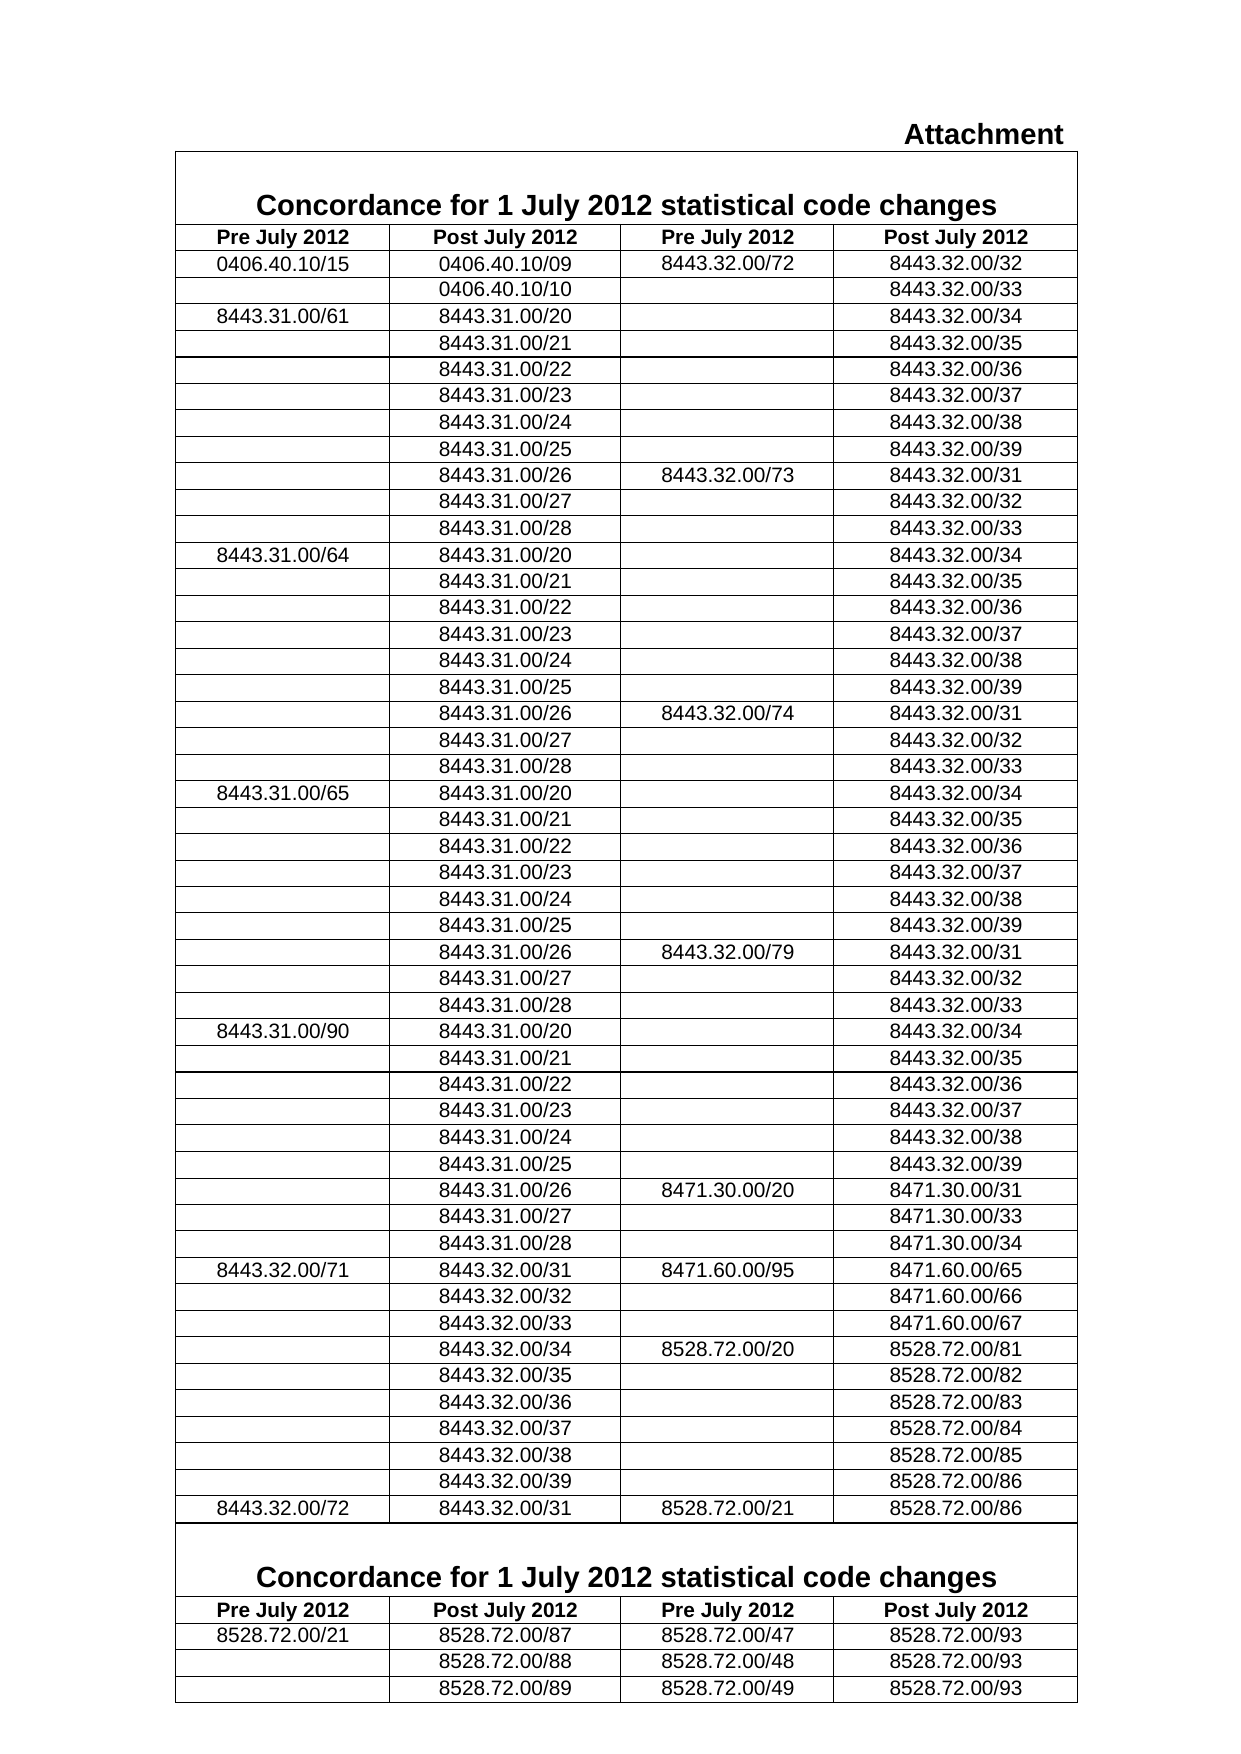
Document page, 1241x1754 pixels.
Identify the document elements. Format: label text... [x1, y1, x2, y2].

table_cell [176, 1390, 389, 1416]
table_cell 8443.32.00/32 [834, 251, 1077, 277]
table_cell [621, 1073, 833, 1098]
table_cell [176, 755, 389, 780]
table_cell [621, 304, 833, 330]
table_cell [621, 1417, 833, 1442]
table_cell 8443.32.00/72 [621, 251, 833, 277]
table_cell [176, 1205, 389, 1230]
table_cell [176, 1125, 389, 1151]
table_cell 8443.31.00/20 [390, 543, 620, 568]
table_cell [621, 649, 833, 674]
table_cell 8443.31.00/20 [390, 781, 620, 807]
table_cell 8443.31.00/25 [390, 437, 620, 462]
table_cell [621, 1019, 833, 1045]
table_cell [176, 913, 389, 939]
table_cell 8528.72.00/85 [834, 1443, 1077, 1469]
table_cell 8443.31.00/21 [390, 1046, 620, 1071]
table_cell 8443.31.00/22 [390, 1073, 620, 1098]
table_cell 8443.31.00/25 [390, 675, 620, 701]
table_cell [176, 1311, 389, 1336]
table_cell 8443.31.00/26 [390, 1179, 620, 1204]
table_cell 8443.32.00/37 [834, 1099, 1077, 1124]
table_cell 8443.31.00/27 [390, 728, 620, 753]
table_cell 8443.31.00/90 [176, 1019, 389, 1045]
table_cell 8528.72.00/49 [621, 1677, 833, 1702]
table_cell [621, 569, 833, 594]
table_cell 8443.32.00/36 [390, 1390, 620, 1416]
table_cell 8443.32.00/33 [834, 278, 1077, 303]
table_cell 8443.32.00/37 [834, 384, 1077, 409]
table_cell 8443.32.00/31 [390, 1258, 620, 1283]
table_cell 8528.72.00/84 [834, 1417, 1077, 1442]
table_cell 8528.72.00/81 [834, 1337, 1077, 1362]
table_cell 8471.60.00/66 [834, 1284, 1077, 1310]
table_cell 8443.32.00/31 [834, 702, 1077, 727]
table_cell [176, 649, 389, 674]
table_cell [176, 1337, 389, 1362]
table_cell [621, 1390, 833, 1416]
table_cell [176, 1284, 389, 1310]
table_cell 8443.32.00/38 [834, 1125, 1077, 1151]
table_cell 8443.32.00/34 [834, 304, 1077, 330]
table_cell 8528.72.00/86 [834, 1496, 1077, 1522]
table_cell 8471.30.00/33 [834, 1205, 1077, 1230]
table_cell 8443.31.00/21 [390, 331, 620, 356]
table_cell [621, 834, 833, 859]
table_cell [621, 1205, 833, 1230]
table_cell 0406.40.10/15 [176, 251, 389, 277]
table_cell 8443.32.00/35 [390, 1364, 620, 1389]
table_cell [621, 1125, 833, 1151]
table_cell 8443.32.00/38 [834, 649, 1077, 674]
table_cell [176, 861, 389, 886]
table_cell 8528.72.00/83 [834, 1390, 1077, 1416]
table_cell 8528.72.00/48 [621, 1650, 833, 1676]
table_cell [621, 596, 833, 621]
table_cell [621, 1470, 833, 1495]
table_cell [176, 1099, 389, 1124]
table_cell [176, 437, 389, 462]
table_cell 8443.32.00/36 [834, 596, 1077, 621]
table_cell [621, 543, 833, 568]
table_cell [176, 675, 389, 701]
table_cell [176, 1152, 389, 1177]
table_cell 8443.32.00/39 [390, 1470, 620, 1495]
table_cell 8443.31.00/24 [390, 1125, 620, 1151]
table_cell 8443.32.00/74 [621, 702, 833, 727]
table_cell 8443.31.00/24 [390, 410, 620, 436]
table_cell [621, 1443, 833, 1469]
table_cell [176, 1443, 389, 1469]
table_cell 8443.32.00/31 [390, 1496, 620, 1522]
table_cell 0406.40.10/10 [390, 278, 620, 303]
table_cell 8443.32.00/33 [834, 516, 1077, 542]
table_cell 8443.31.00/27 [390, 490, 620, 515]
table_cell 8528.72.00/93 [834, 1677, 1077, 1702]
table_cell 8443.31.00/28 [390, 755, 620, 780]
table_cell 8443.31.00/21 [390, 569, 620, 594]
table_cell [176, 993, 389, 1018]
table_cell 8528.72.00/20 [621, 1337, 833, 1362]
table_cell [176, 516, 389, 542]
table_cell 8443.31.00/27 [390, 966, 620, 992]
table_cell [176, 1231, 389, 1257]
table_cell [621, 490, 833, 515]
table_cell 8443.32.00/39 [834, 675, 1077, 701]
table_header Concordance for 1 July 2012 statistical code changes [176, 1524, 1077, 1596]
table_cell 8471.30.00/20 [621, 1179, 833, 1204]
table_cell [621, 1231, 833, 1257]
table_cell [621, 1046, 833, 1071]
table_cell [621, 1311, 833, 1336]
table_cell 8443.32.00/31 [834, 463, 1077, 489]
table_cell 8443.32.00/36 [834, 1073, 1077, 1098]
table_cell 8443.31.00/24 [390, 649, 620, 674]
table_cell 8443.32.00/32 [834, 490, 1077, 515]
table_cell [176, 384, 389, 409]
table_cell [621, 1099, 833, 1124]
table_cell [176, 887, 389, 912]
table_cell [176, 1470, 389, 1495]
table_header Concordance for 1 July 2012 statistical code changes [176, 152, 1077, 224]
table_cell 8443.32.00/34 [834, 543, 1077, 568]
table_cell 8443.32.00/79 [621, 940, 833, 965]
table_cell 8443.32.00/31 [834, 940, 1077, 965]
table_cell 8443.31.00/21 [390, 808, 620, 833]
table_cell 8528.72.00/86 [834, 1470, 1077, 1495]
table_cell [621, 1364, 833, 1389]
table_cell 8443.32.00/34 [834, 781, 1077, 807]
table_cell 8443.32.00/32 [834, 728, 1077, 753]
table_cell 8443.31.00/20 [390, 1019, 620, 1045]
table_cell Pre July 2012 [176, 225, 389, 250]
table_cell 8443.31.00/26 [390, 940, 620, 965]
table_cell 8443.32.00/72 [176, 1496, 389, 1522]
table_cell [176, 834, 389, 859]
table_cell 8443.32.00/35 [834, 808, 1077, 833]
table_cell Post July 2012 [834, 225, 1077, 250]
table_cell 8443.31.00/26 [390, 463, 620, 489]
table_cell 8443.31.00/25 [390, 913, 620, 939]
table_cell [176, 358, 389, 383]
table_cell 8443.32.00/38 [834, 887, 1077, 912]
table_cell [176, 728, 389, 753]
table_cell 8443.31.00/65 [176, 781, 389, 807]
table_cell [621, 728, 833, 753]
table_cell 8443.31.00/24 [390, 887, 620, 912]
table_cell [621, 1152, 833, 1177]
table_cell [621, 622, 833, 647]
table_cell [621, 437, 833, 462]
table_cell 8443.32.00/38 [390, 1443, 620, 1469]
table_cell [176, 1073, 389, 1098]
table_cell 8471.30.00/31 [834, 1179, 1077, 1204]
table_cell 8443.32.00/37 [834, 861, 1077, 886]
table_cell 8443.32.00/35 [834, 569, 1077, 594]
table_cell [176, 490, 389, 515]
table_cell [621, 966, 833, 992]
table_cell [621, 755, 833, 780]
table_cell 8471.60.00/67 [834, 1311, 1077, 1336]
table_cell Post July 2012 [390, 1597, 620, 1623]
table_cell [621, 887, 833, 912]
table_cell [621, 278, 833, 303]
table_cell [176, 808, 389, 833]
table_cell 8528.72.00/21 [621, 1496, 833, 1522]
table_cell 8443.31.00/23 [390, 1099, 620, 1124]
table_cell [621, 1284, 833, 1310]
table_cell 8443.31.00/22 [390, 358, 620, 383]
table_cell 8443.31.00/22 [390, 834, 620, 859]
table_cell 8443.31.00/23 [390, 622, 620, 647]
table_cell [621, 675, 833, 701]
table_cell [176, 1650, 389, 1676]
table_cell 8443.32.00/38 [834, 410, 1077, 436]
table_cell 8528.72.00/21 [176, 1624, 389, 1649]
table_cell 8528.72.00/87 [390, 1624, 620, 1649]
table_cell [621, 384, 833, 409]
table_cell [176, 410, 389, 436]
table_cell 8528.72.00/88 [390, 1650, 620, 1676]
table_cell 8471.60.00/95 [621, 1258, 833, 1283]
table_cell 8528.72.00/93 [834, 1650, 1077, 1676]
table_cell 8528.72.00/89 [390, 1677, 620, 1702]
table_cell 8471.30.00/34 [834, 1231, 1077, 1257]
table_cell [621, 861, 833, 886]
table_cell 8443.32.00/39 [834, 913, 1077, 939]
table_cell [176, 702, 389, 727]
table_cell 8443.32.00/34 [834, 1019, 1077, 1045]
table_cell 8443.31.00/22 [390, 596, 620, 621]
table_cell 8443.32.00/33 [834, 755, 1077, 780]
table_cell 8443.31.00/23 [390, 861, 620, 886]
table_cell 8443.31.00/28 [390, 993, 620, 1018]
table_cell 8443.32.00/34 [390, 1337, 620, 1362]
table_cell 8443.32.00/39 [834, 1152, 1077, 1177]
table_cell [176, 1417, 389, 1442]
table_cell 8443.31.00/26 [390, 702, 620, 727]
table_cell 8471.60.00/65 [834, 1258, 1077, 1283]
table_cell [621, 410, 833, 436]
table_cell 8443.32.00/39 [834, 437, 1077, 462]
table_cell 8443.32.00/33 [390, 1311, 620, 1336]
table_cell [176, 463, 389, 489]
table_cell Pre July 2012 [621, 1597, 833, 1623]
table_cell [176, 940, 389, 965]
table_cell [176, 1364, 389, 1389]
table_cell [176, 596, 389, 621]
table_cell [621, 808, 833, 833]
table_cell 8443.32.00/35 [834, 1046, 1077, 1071]
table_cell 8443.32.00/73 [621, 463, 833, 489]
table_cell 8443.31.00/20 [390, 304, 620, 330]
table_cell 8443.32.00/36 [834, 358, 1077, 383]
table_cell 8443.32.00/33 [834, 993, 1077, 1018]
table_cell 0406.40.10/09 [390, 251, 620, 277]
table_cell [176, 622, 389, 647]
table_cell 8528.72.00/93 [834, 1624, 1077, 1649]
table_cell 8443.31.00/28 [390, 1231, 620, 1257]
table_cell 8443.32.00/37 [390, 1417, 620, 1442]
table_cell 8443.32.00/35 [834, 331, 1077, 356]
table_cell [621, 913, 833, 939]
subtitle Attachment [19, 117, 1064, 151]
table_cell [176, 1046, 389, 1071]
table_cell [176, 966, 389, 992]
table_cell [176, 278, 389, 303]
table_cell 8443.31.00/64 [176, 543, 389, 568]
table_cell 8443.32.00/71 [176, 1258, 389, 1283]
table_cell 8443.31.00/27 [390, 1205, 620, 1230]
table_cell [621, 993, 833, 1018]
table_cell [621, 516, 833, 542]
table_cell Post July 2012 [834, 1597, 1077, 1623]
table_cell 8443.31.00/61 [176, 304, 389, 330]
table_cell [621, 331, 833, 356]
table_cell [176, 1179, 389, 1204]
table_cell Pre July 2012 [176, 1597, 389, 1623]
table_cell [621, 358, 833, 383]
table_cell [621, 781, 833, 807]
table_cell [176, 331, 389, 356]
table_cell 8443.32.00/36 [834, 834, 1077, 859]
table_cell 8443.32.00/37 [834, 622, 1077, 647]
table_cell 8443.32.00/32 [390, 1284, 620, 1310]
table_cell Post July 2012 [390, 225, 620, 250]
table_cell Pre July 2012 [621, 225, 833, 250]
table_cell 8443.31.00/23 [390, 384, 620, 409]
table_cell 8528.72.00/82 [834, 1364, 1077, 1389]
table_cell [176, 1677, 389, 1702]
table_cell 8443.32.00/32 [834, 966, 1077, 992]
table_cell 8443.31.00/28 [390, 516, 620, 542]
table_cell 8528.72.00/47 [621, 1624, 833, 1649]
table_cell [176, 569, 389, 594]
table_cell 8443.31.00/25 [390, 1152, 620, 1177]
